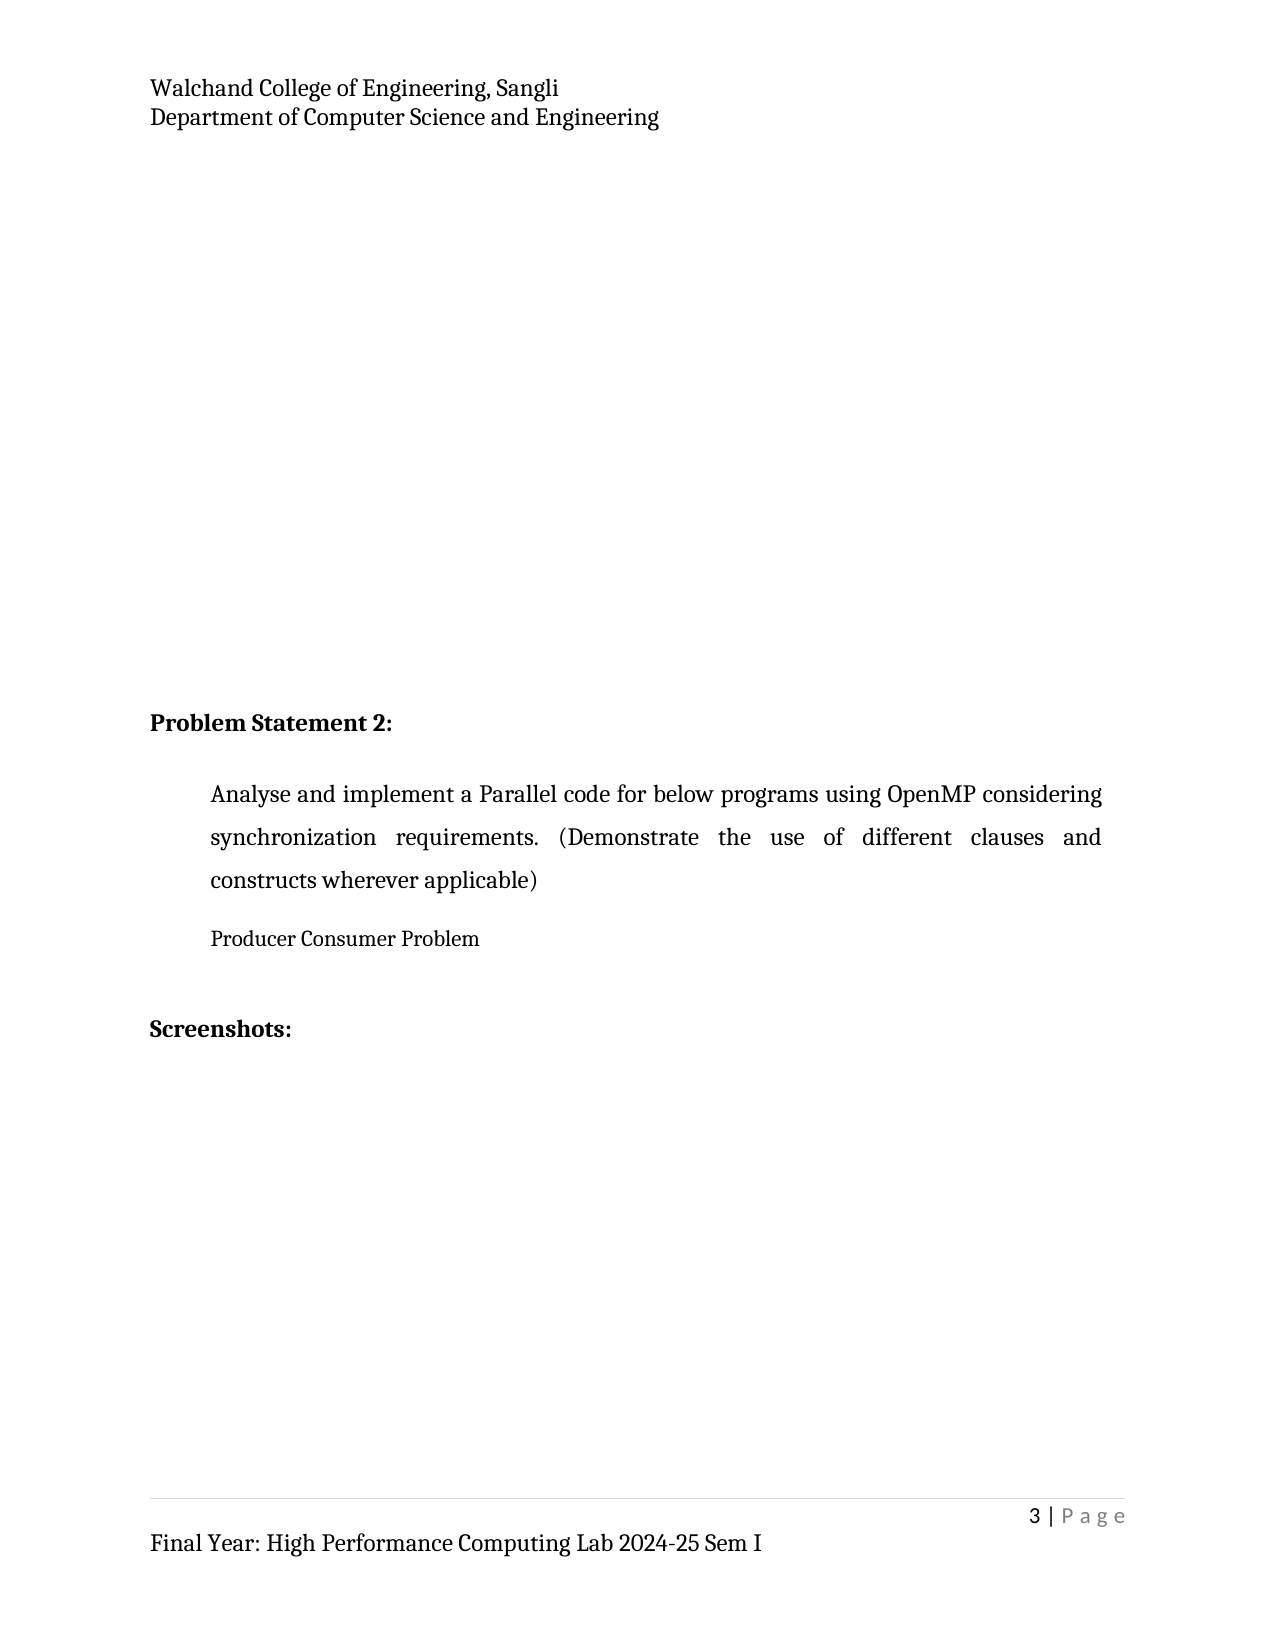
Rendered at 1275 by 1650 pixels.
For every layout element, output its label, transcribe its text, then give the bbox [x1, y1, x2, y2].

text Screenshots: [150, 1015, 1125, 1043]
subtitle Analyse and implement a Parallel code for below programs using OpenMP considering synchronization requirements. (Demonstrate the use of different clauses and constructs wherever applicable) [210, 780, 1103, 895]
subtitle Producer Consumer Problem [210, 926, 1125, 953]
text Problem Statement 2: [150, 709, 1125, 737]
